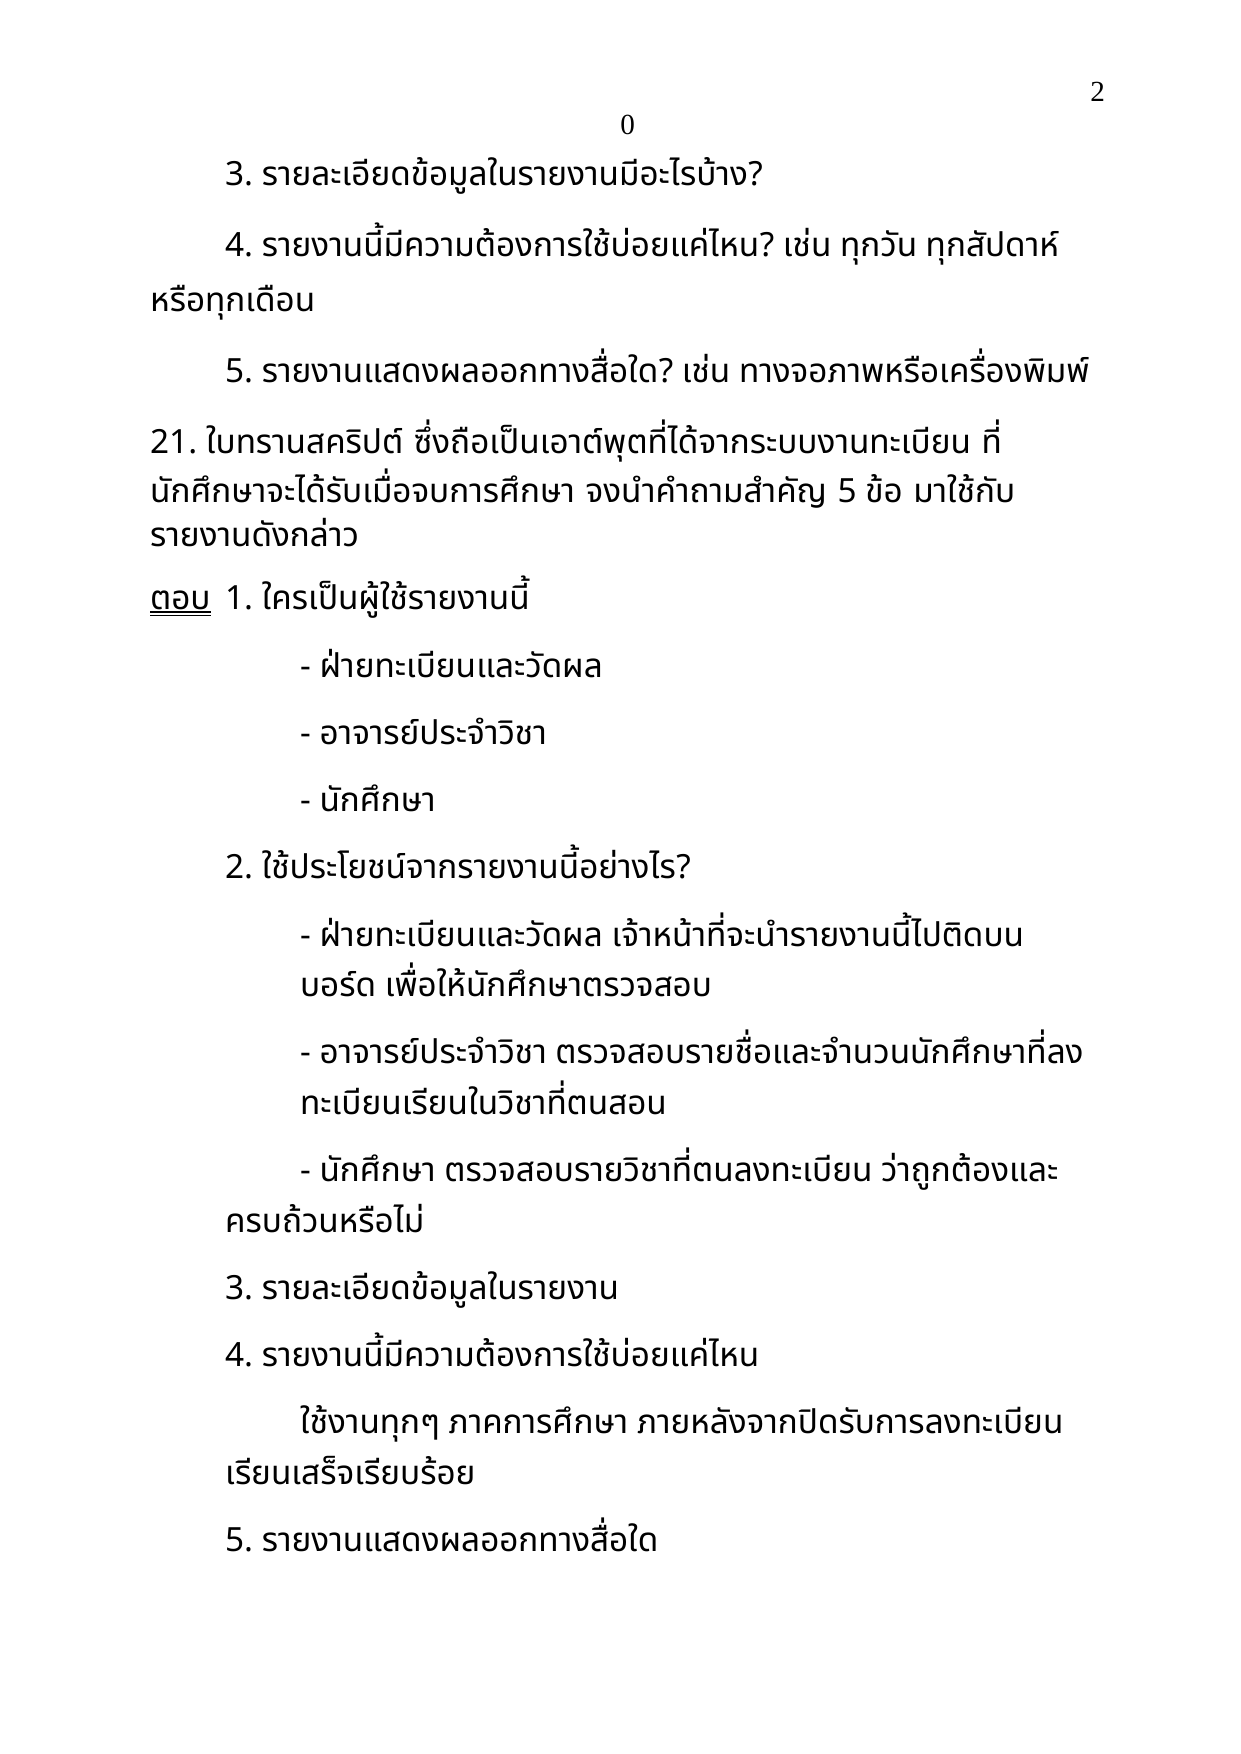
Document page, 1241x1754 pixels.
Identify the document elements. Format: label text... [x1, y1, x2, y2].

text 4. รายงานนี้มีความต้องการใช้บ่อยแค่ไหน? เช่น ทุกวัน ทุกสัปดาห์หรือทุกเดือน [150, 221, 1090, 326]
text - นักศึกษา [225, 776, 1090, 827]
text 2. ใช้ประโยชน์จากรายงานนี้อย่างไร? [150, 843, 1090, 894]
text ตอบ 1. ใครเป็นผู้ใช้รายงานนี้ [150, 574, 1090, 625]
text - ฝ่ายทะเบียนและวัดผล [225, 641, 1090, 692]
text 5. รายงานแสดงผลออกทางสื่อใด? เช่น ทางจอภาพหรือเครื่องพิมพ์ [150, 347, 1090, 397]
text - ฝ่ายทะเบียนและวัดผล เจ้าหน้าที่จะนำรายงานนี้ไปติดบนบอร์ด เพื่อให้นักศึกษาตรวจสอบ [300, 911, 1090, 1012]
text 5. รายงานแสดงผลออกทางสื่อใด [150, 1516, 1090, 1566]
text - นักศึกษา ตรวจสอบรายวิชาที่ตนลงทะเบียน ว่าถูกต้องและครบถ้วนหรือไม่ [225, 1146, 1090, 1247]
text 4. รายงานนี้มีความต้องการใช้บ่อยแค่ไหน [150, 1331, 1090, 1382]
text - อาจารย์ประจำวิชา ตรวจสอบรายชื่อและจำนวนนักศึกษาที่ลงทะเบียนเรียนในวิชาที่ตนสอน [300, 1028, 1090, 1129]
text 3. รายละเอียดข้อมูลในรายงาน [150, 1264, 1090, 1314]
text 21. ใบทรานสคริปต์ ซึ่งถือเป็นเอาต์พุตที่ได้จากระบบงานทะเบียน ที่นักศึกษาจะได้รับเมื่อจบการศึกษา จงนำคำถามสำคัญ 5 ข้อ มาใช้กับรายงานดังกล่าว [150, 418, 1090, 554]
text ใช้งานทุกๆ ภาคการศึกษา ภายหลังจากปิดรับการลงทะเบียนเรียนเสร็จเรียบร้อย [225, 1398, 1090, 1499]
text - อาจารย์ประจำวิชา [225, 709, 1090, 759]
text 3. รายละเอียดข้อมูลในรายงานมีอะไรบ้าง? [150, 150, 1090, 201]
